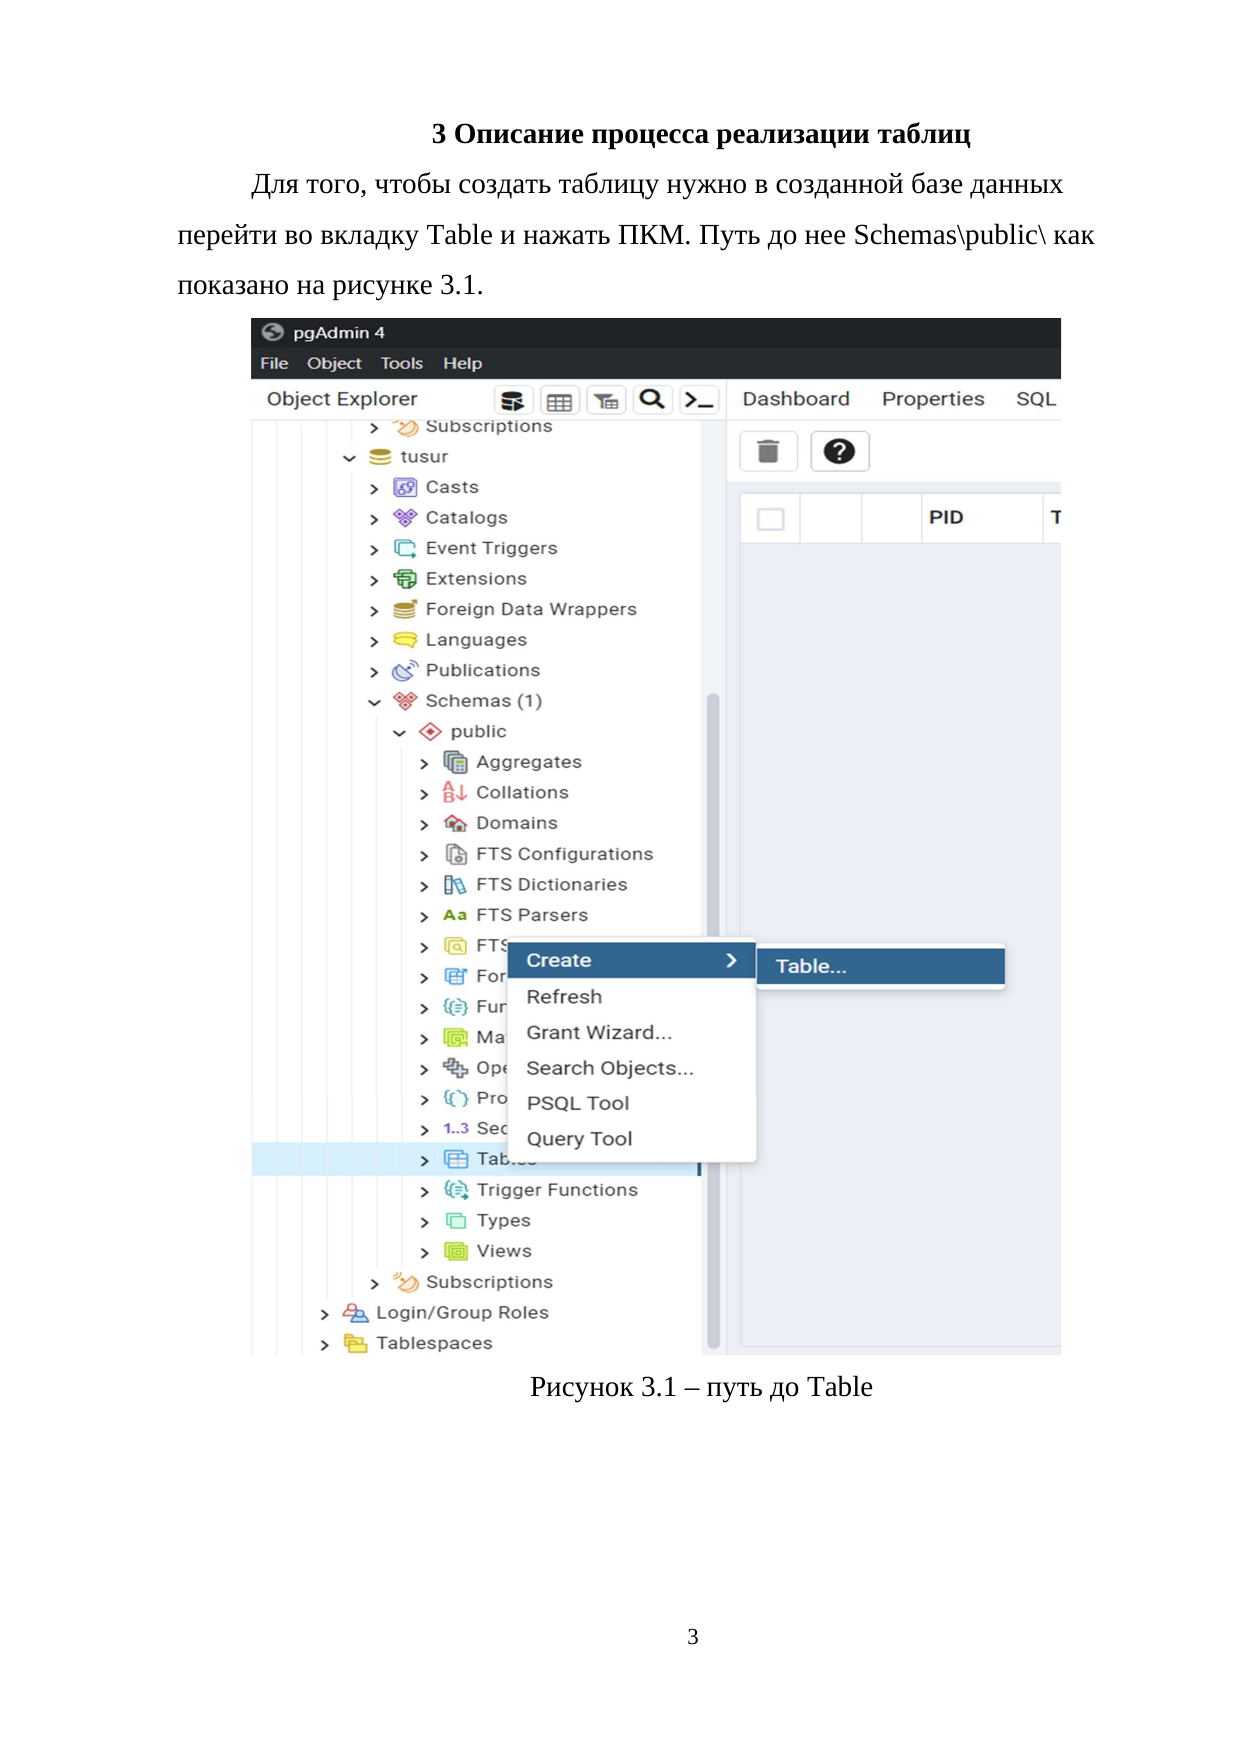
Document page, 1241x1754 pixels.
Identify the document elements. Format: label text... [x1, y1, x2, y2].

text Рисунок 3.1 – путь до Table [530, 1369, 1163, 1403]
picture [250, 317, 1062, 1356]
text Для того, чтобы создать таблицу нужно в созданной базе данных перейти во вкладку Table и нажать ПКМ. Путь до нее Schemas\public\ как показано на рисунке 3.1. [177, 167, 1097, 301]
subtitle 3 Описание процесса реализации таблиц [432, 116, 1163, 149]
